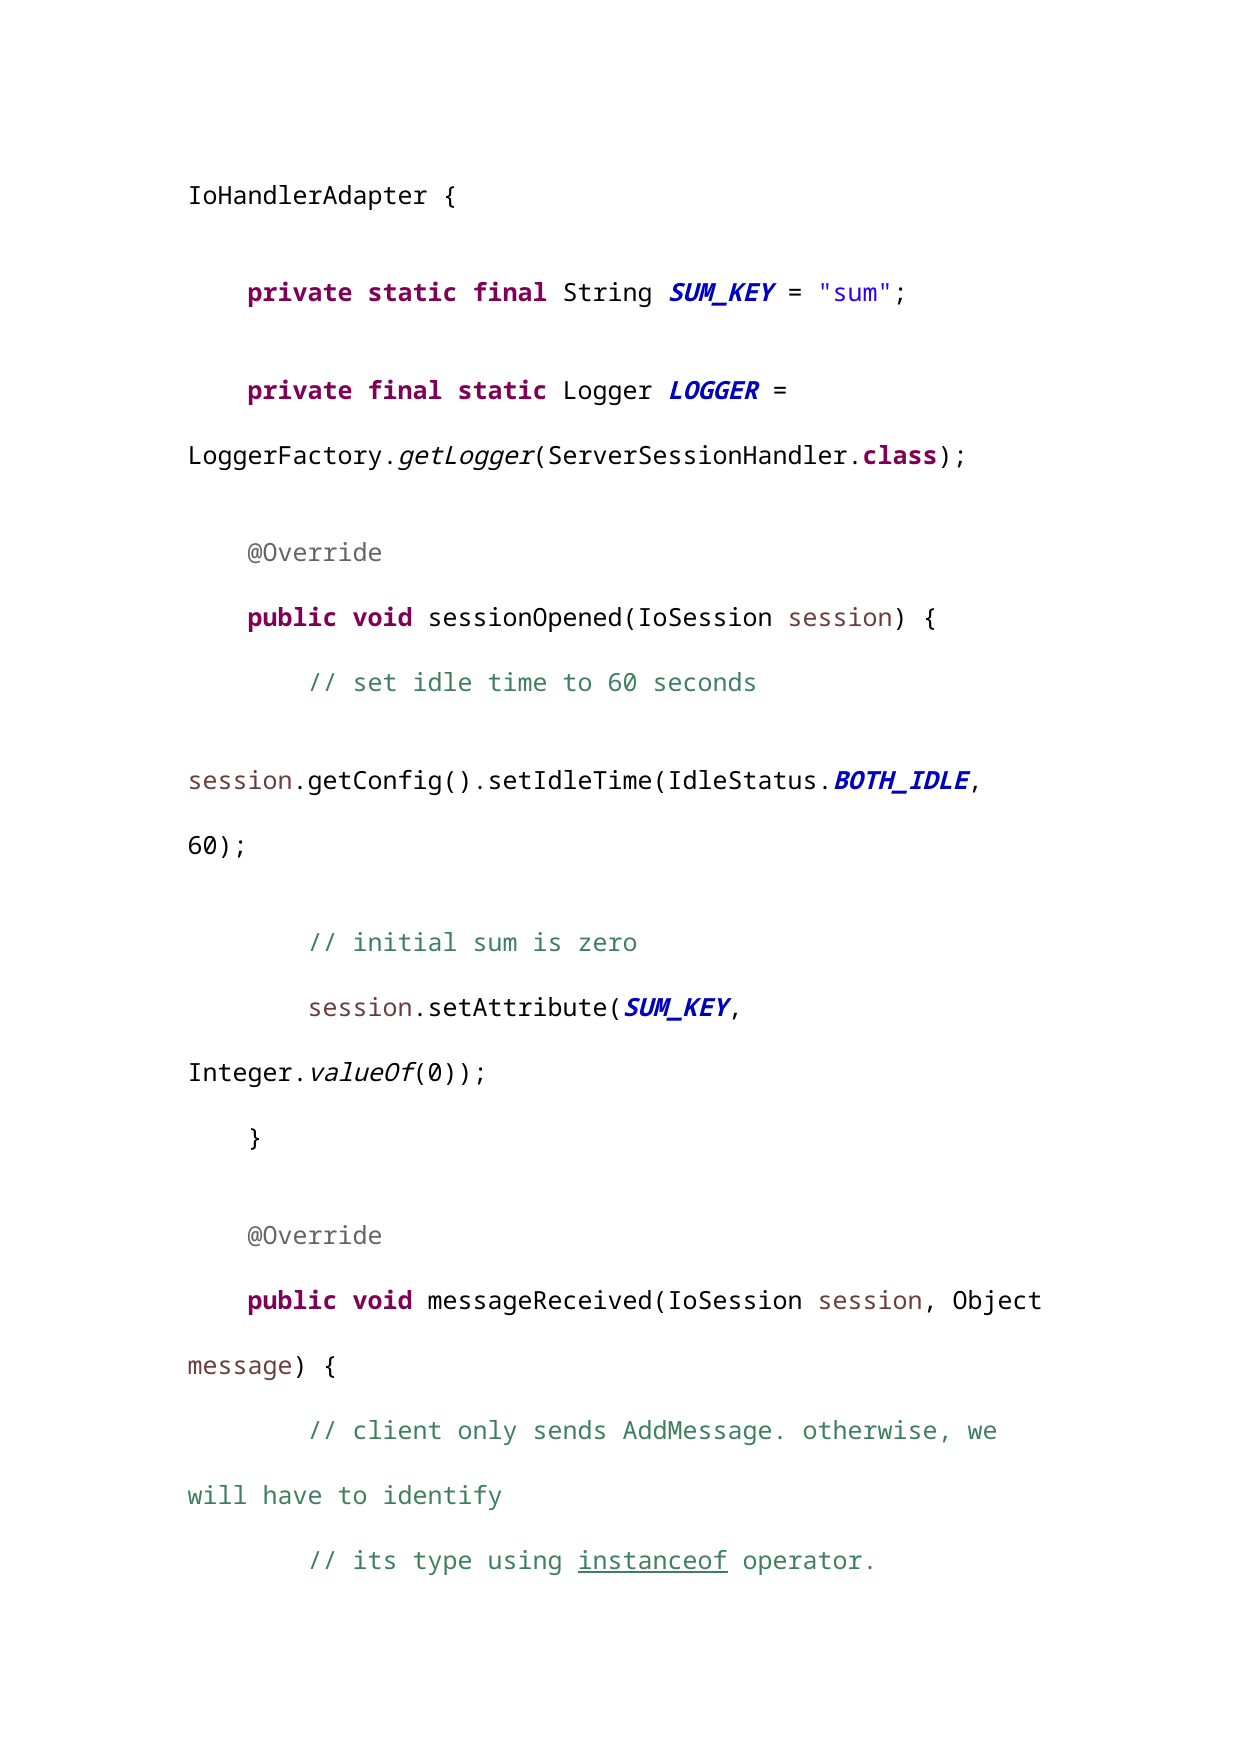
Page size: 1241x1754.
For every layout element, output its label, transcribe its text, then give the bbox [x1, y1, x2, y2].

text // client only sends AddMessage. otherwise, we will have to identify [187, 1397, 1053, 1527]
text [187, 162, 1053, 227]
text // its type using instanceof operator. [187, 1527, 1053, 1592]
text // set idle time to 60 seconds [187, 649, 1053, 714]
text public void sessionOpened(IoSession session) { [187, 584, 1053, 649]
text session.getConfig().setIdleTime(IdleStatus.BOTH_IDLE, 60); [187, 714, 1053, 877]
text private static final String SUM_KEY = "sum"; [187, 259, 1053, 324]
text } [187, 1104, 1053, 1169]
text @Override [187, 519, 1053, 584]
text @Override [187, 1202, 1053, 1267]
text private final static Logger LOGGER = LoggerFactory.getLogger(ServerSessionHandler.class); [187, 357, 1053, 487]
text // initial sum is zero [187, 909, 1053, 974]
text session.setAttribute(SUM_KEY, Integer.valueOf(0)); [187, 974, 1053, 1104]
text public void messageReceived(IoSession session, Object message) { [187, 1267, 1053, 1397]
